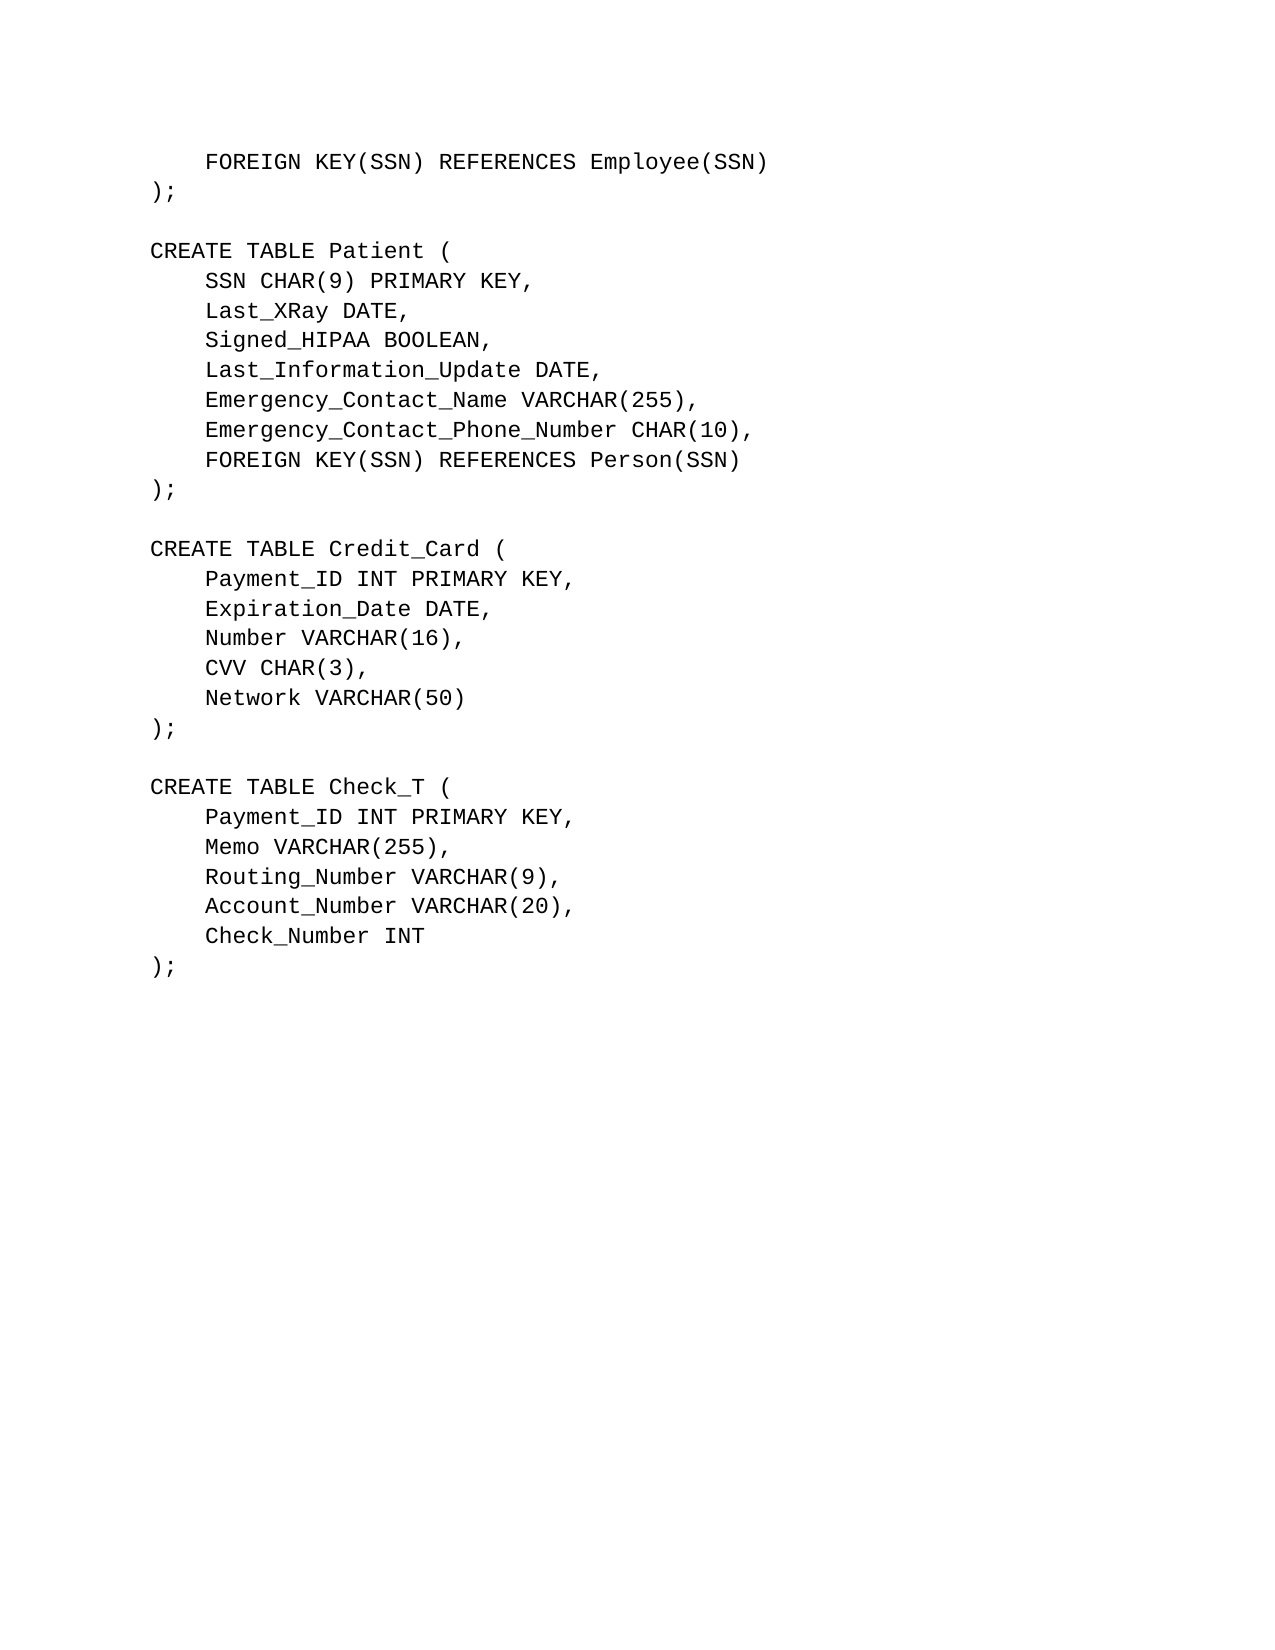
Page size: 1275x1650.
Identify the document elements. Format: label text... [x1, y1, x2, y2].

text ); [150, 954, 1125, 980]
text CVV CHAR(3), [150, 656, 1125, 682]
text Number VARCHAR(16), [150, 627, 1125, 653]
text CREATE TABLE Check_T ( [150, 776, 1125, 802]
text Expiration_Date DATE, [150, 597, 1125, 623]
text Account_Number VARCHAR(20), [150, 895, 1125, 921]
text FOREIGN KEY(SSN) REFERENCES Employee(SSN) [150, 150, 1125, 176]
text Last_XRay DATE, [150, 299, 1125, 325]
text SSN CHAR(9) PRIMARY KEY, [150, 269, 1125, 295]
text Last_Information_Update DATE, [150, 358, 1125, 384]
text Payment_ID INT PRIMARY KEY, [150, 805, 1125, 831]
text CREATE TABLE Credit_Card ( [150, 537, 1125, 563]
text Network VARCHAR(50) [150, 686, 1125, 712]
text ); [150, 180, 1125, 206]
text Signed_HIPAA BOOLEAN, [150, 329, 1125, 355]
text Emergency_Contact_Name VARCHAR(255), [150, 388, 1125, 414]
text Payment_ID INT PRIMARY KEY, [150, 567, 1125, 593]
text CREATE TABLE Patient ( [150, 239, 1125, 265]
text Check_Number INT [150, 924, 1125, 951]
text ); [150, 716, 1125, 742]
text Routing_Number VARCHAR(9), [150, 865, 1125, 891]
text ); [150, 478, 1125, 504]
text Memo VARCHAR(255), [150, 835, 1125, 861]
text Emergency_Contact_Phone_Number CHAR(10), [150, 418, 1125, 444]
text FOREIGN KEY(SSN) REFERENCES Person(SSN) [150, 448, 1125, 474]
